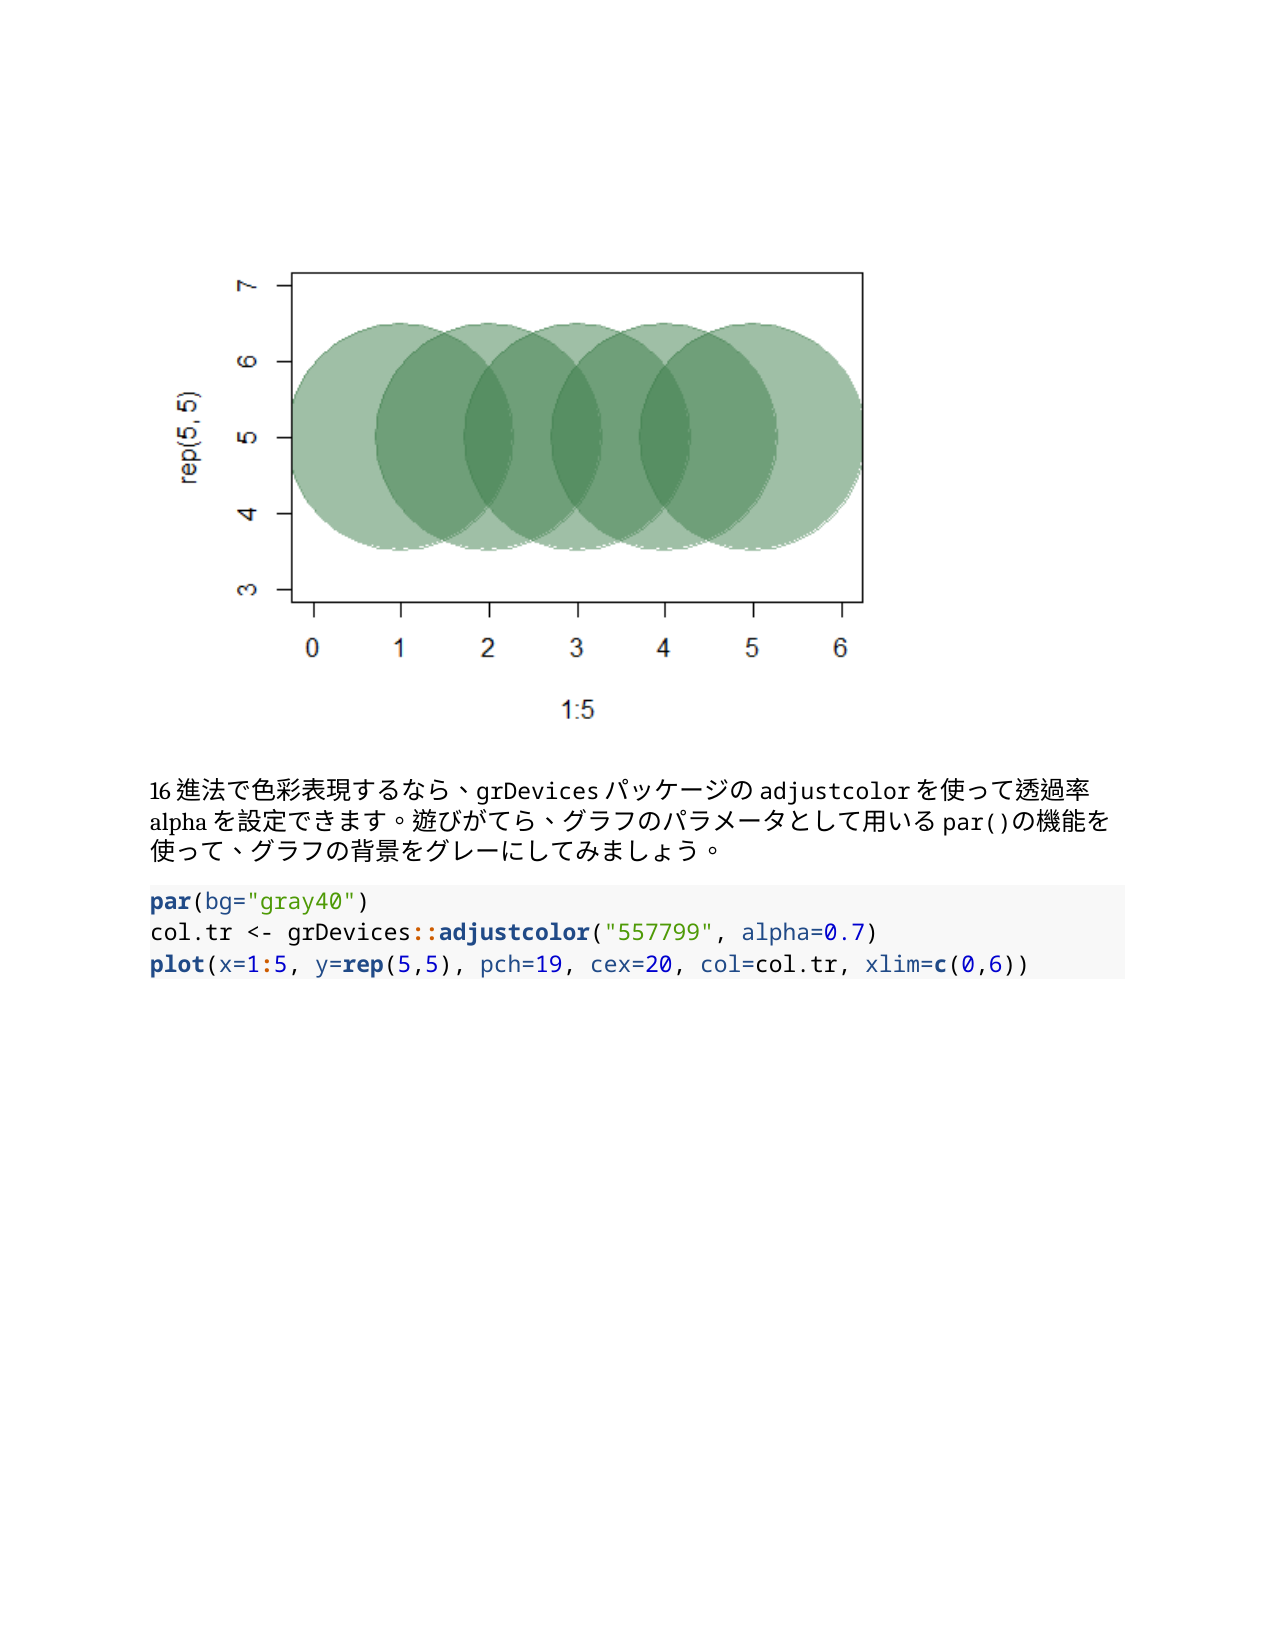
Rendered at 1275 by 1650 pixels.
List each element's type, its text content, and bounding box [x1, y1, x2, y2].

text par(bg="gray40") col.tr <- grDevices::adjustcolor("557799", alpha=0.7) plot(x=1:5, y=rep(5,5), pch=19, cex=20, col=col.tr, xlim=c(0,6)) [370, 885, 1125, 979]
picture [168, 150, 927, 757]
text 16進法で色彩表現するなら、grDevicesパッケージのadjustcolorを使って透過率alphaを設定できます。遊びがてら、グラフのパラメータとして用いるpar()の機能を使って、グラフの背景をグレーにしてみましょう。 [150, 775, 1125, 866]
